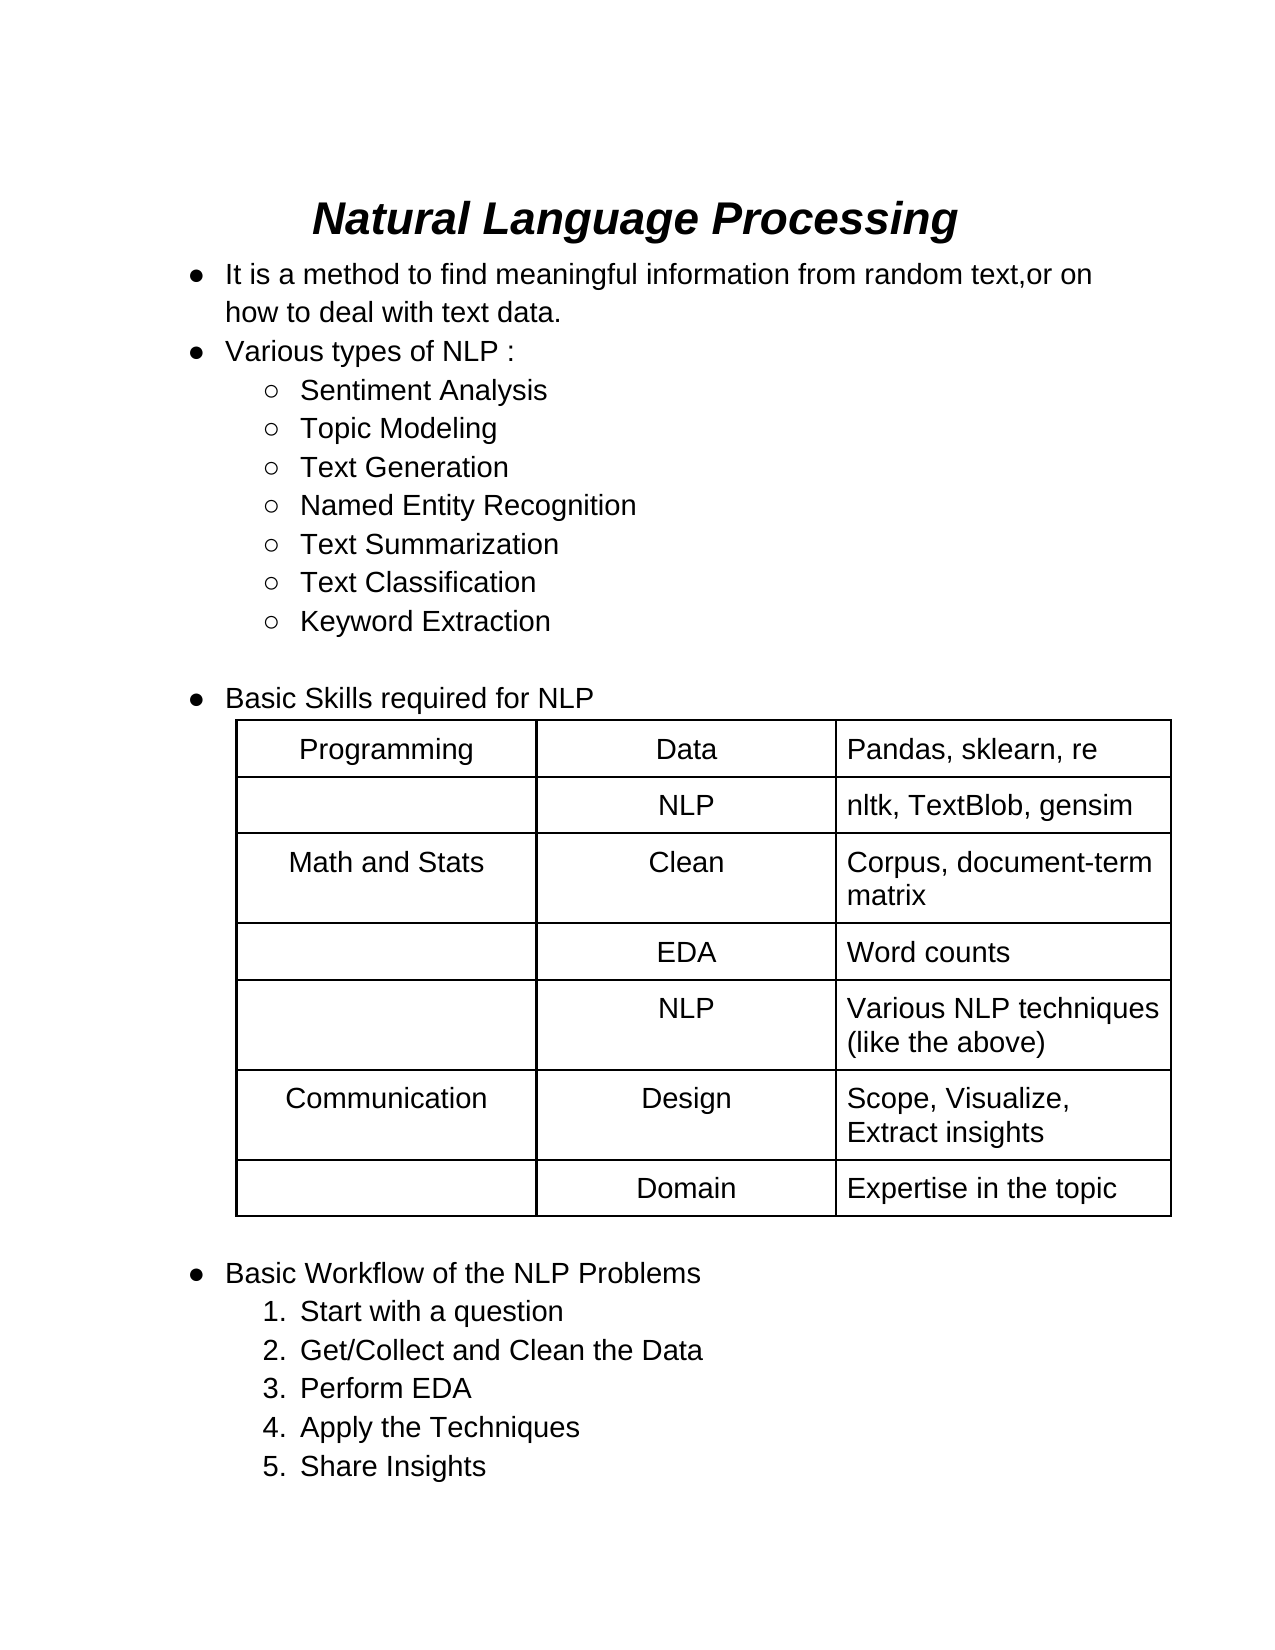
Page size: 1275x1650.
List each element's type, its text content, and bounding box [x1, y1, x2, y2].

table_cell [238, 1161, 535, 1215]
list Perform EDA [262, 1371, 1125, 1405]
list Get/Collect and Clean the Data [262, 1333, 1125, 1366]
table_cell Corpus, document-term matrix [837, 834, 1170, 922]
table_cell [238, 924, 535, 979]
table_cell Clean [538, 834, 835, 922]
table_header Pandas, sklearn, re [837, 721, 1170, 776]
list Text Summarization [262, 527, 1125, 560]
list Topic Modeling [262, 411, 1125, 444]
table_header Data [538, 721, 835, 776]
list Share Insights [262, 1448, 1125, 1482]
table_cell Word counts [837, 924, 1170, 979]
list Keyword Extraction [262, 604, 1125, 637]
table_cell [238, 981, 535, 1069]
list Named Entity Recognition [262, 488, 1125, 522]
subtitle Natural Language Processing [150, 192, 1125, 244]
table_cell Various NLP techniques (like the above) [837, 981, 1170, 1069]
list Start with a question [262, 1294, 1125, 1328]
list Basic Workflow of the NLP Problems [187, 1256, 1125, 1289]
table_cell Expertise in the topic [837, 1161, 1170, 1215]
list Text Classification [262, 565, 1125, 599]
list Basic Skills required for NLP [187, 681, 1125, 714]
table_cell nltk, TextBlob, gensim [837, 778, 1170, 832]
list Apply the Techniques [262, 1410, 1125, 1443]
table_cell [238, 778, 535, 832]
table_cell NLP [538, 778, 835, 832]
table_cell Scope, Visualize, Extract insights [837, 1071, 1170, 1159]
table_cell Math and Stats [238, 834, 535, 922]
list Various types of NLP : [187, 334, 1125, 367]
table_cell Domain [538, 1161, 835, 1215]
table_cell NLP [538, 981, 835, 1069]
table_cell Design [538, 1071, 835, 1159]
table_cell Communication [238, 1071, 535, 1159]
list Sentiment Analysis [262, 372, 1125, 406]
list It is a method to find meaningful information from random text,or on how to deal with text data. [187, 257, 1125, 329]
table_header Programming [238, 721, 535, 776]
list Text Generation [262, 449, 1125, 483]
table_cell EDA [538, 924, 835, 979]
